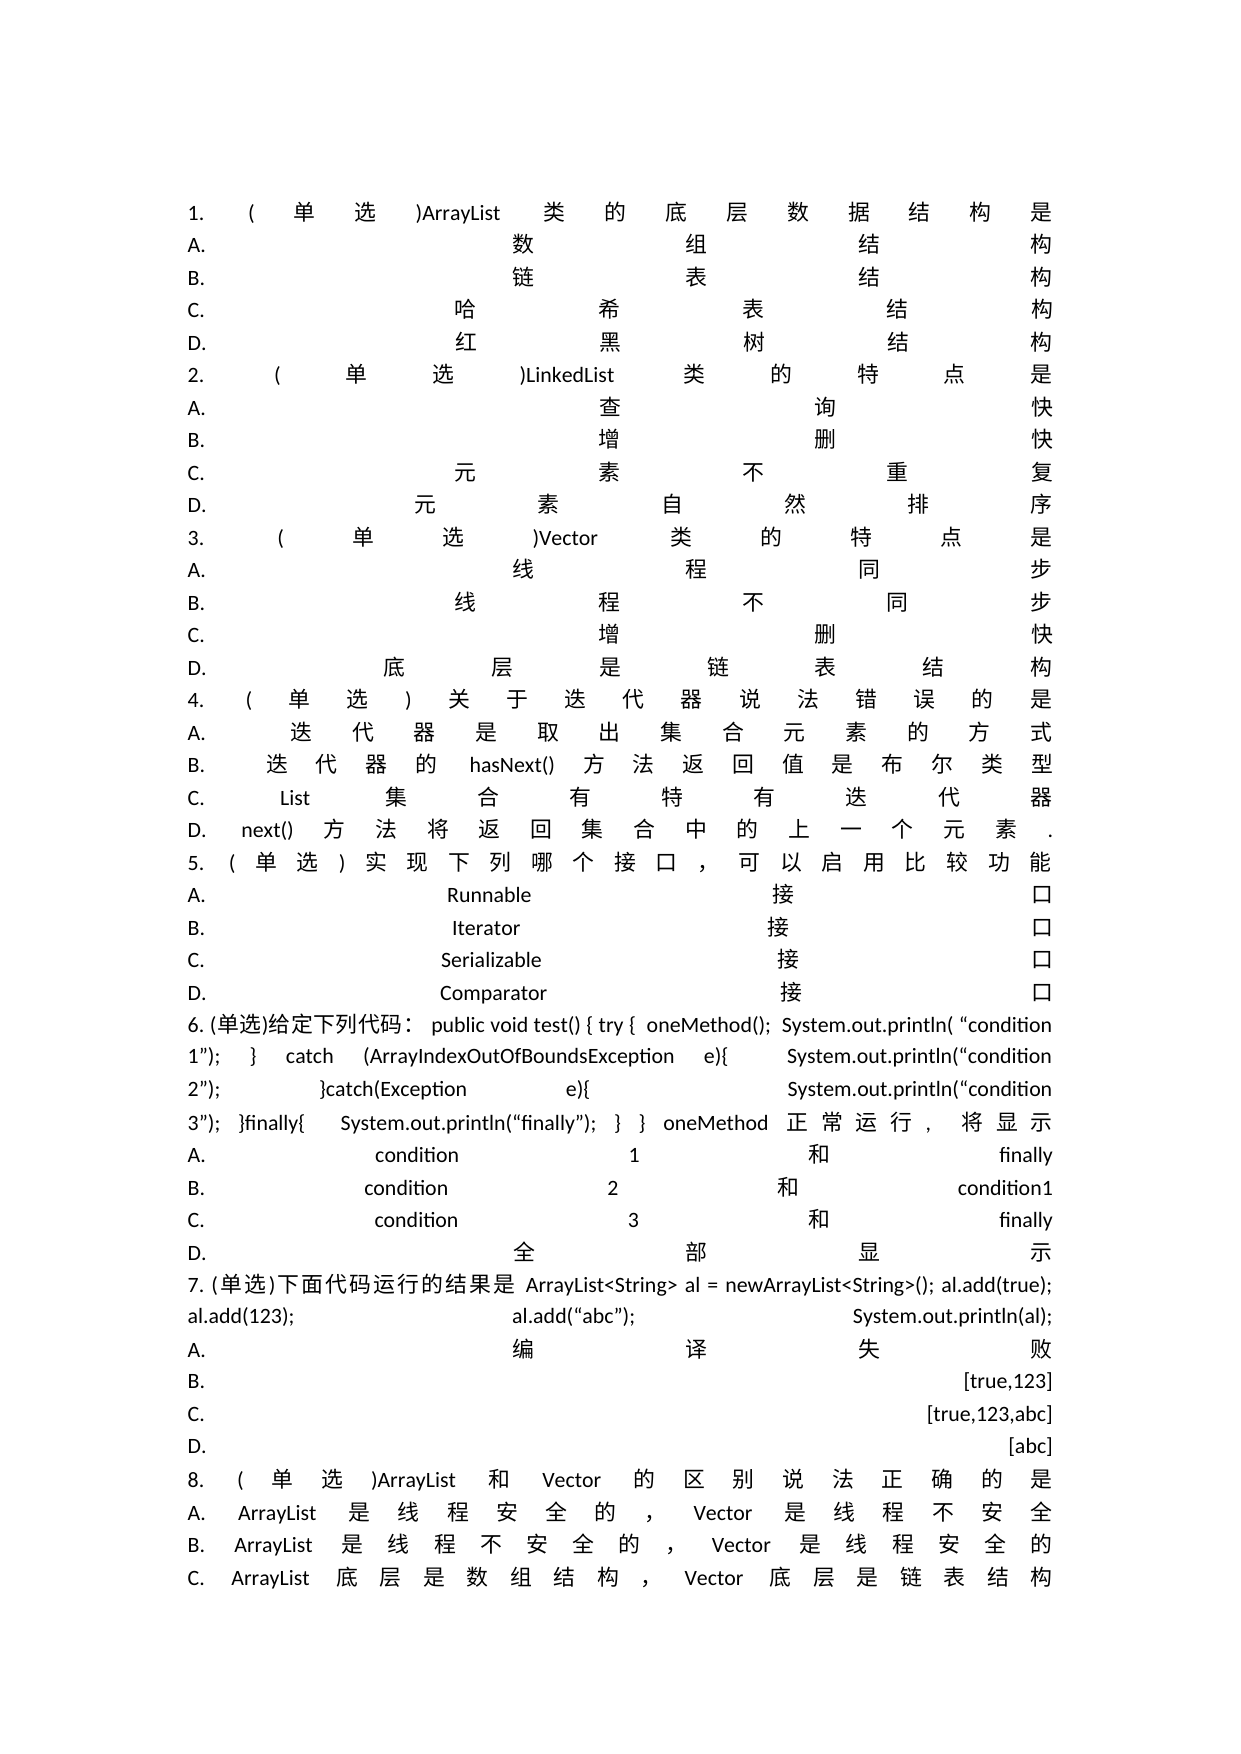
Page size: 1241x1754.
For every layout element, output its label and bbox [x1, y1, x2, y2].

text [187, 162, 1053, 1592]
